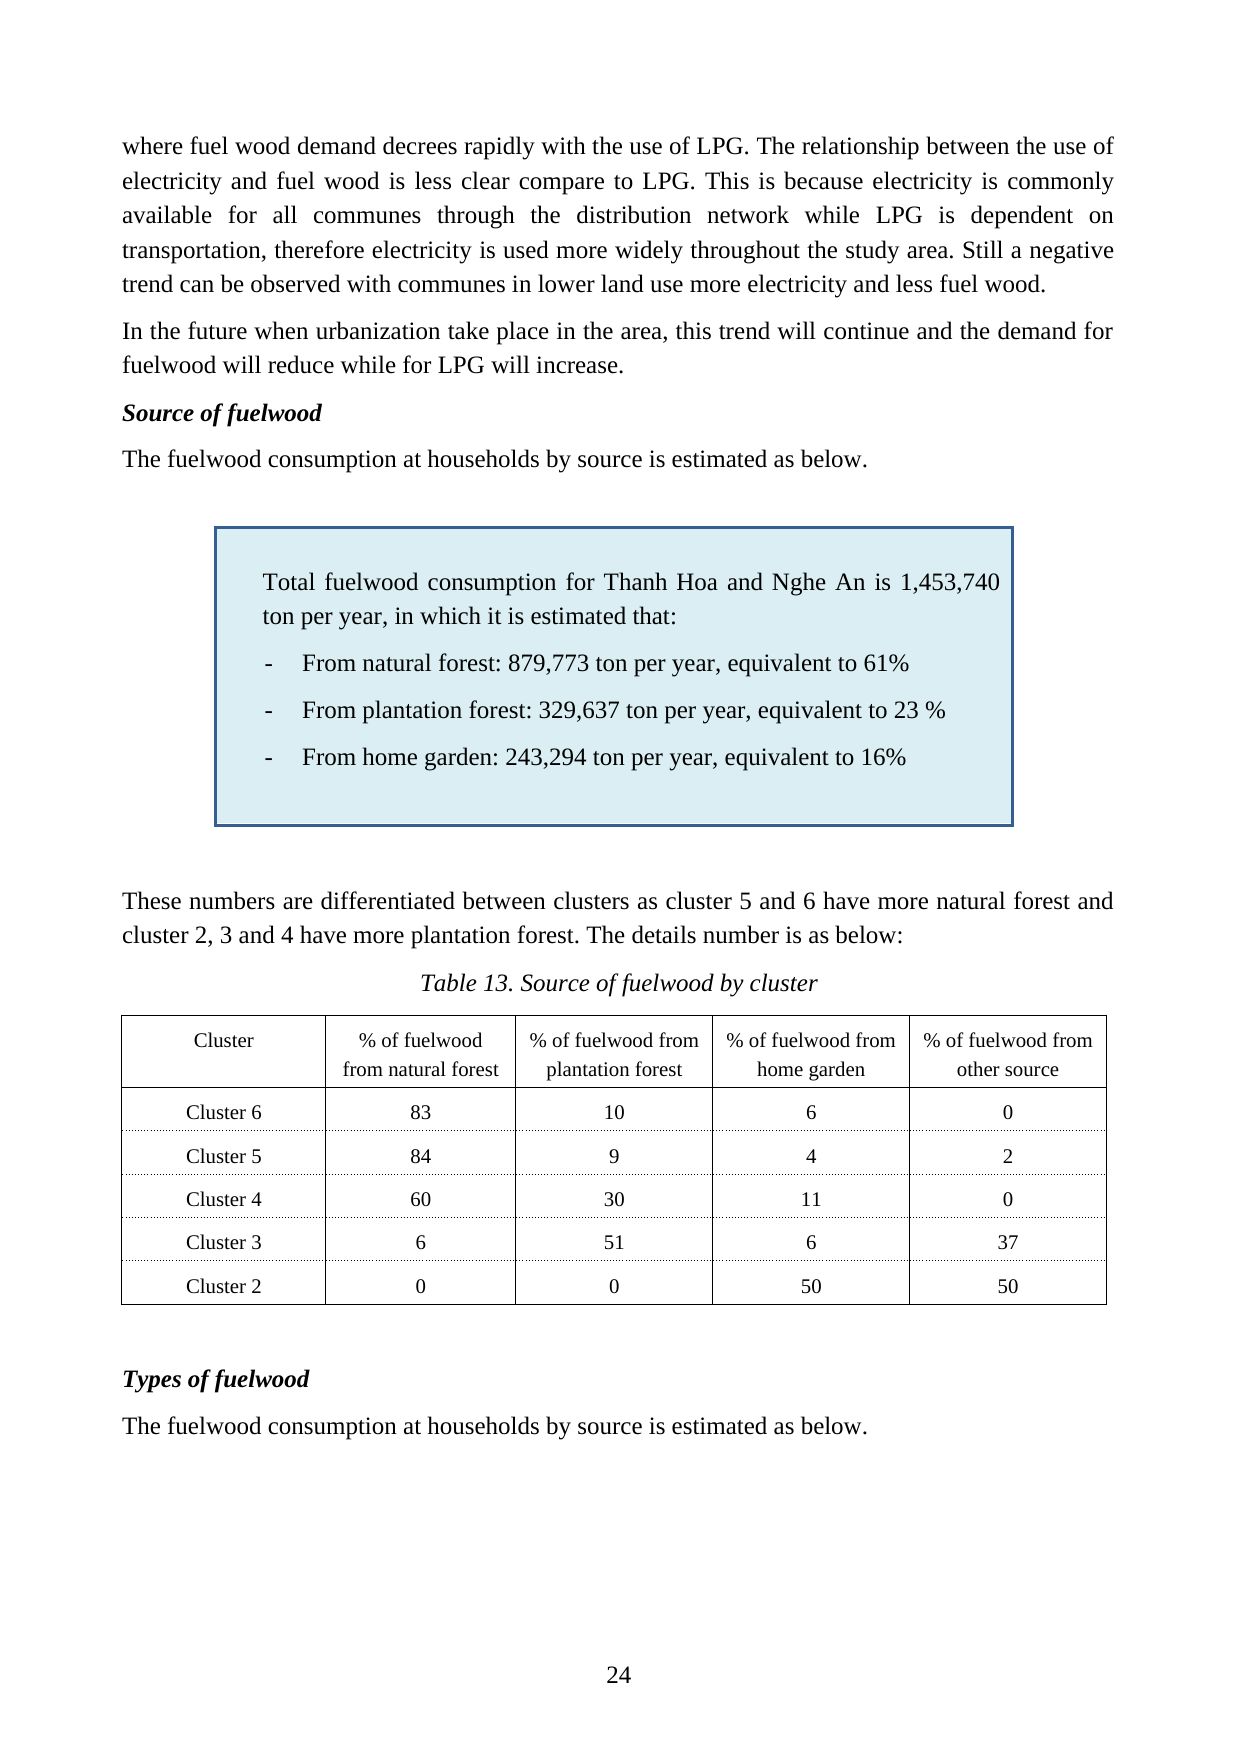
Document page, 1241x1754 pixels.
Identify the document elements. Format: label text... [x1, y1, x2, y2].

table_header % of fuelwood from other source [910, 1016, 1106, 1087]
table_cell Cluster 5 [122, 1130, 325, 1173]
table_cell 2 [910, 1130, 1106, 1173]
text In the future when urbanization take place in the area, this trend will continue and the demand for fuelwood will reduce while for LPG will increase. [122, 316, 1115, 379]
table_cell 6 [326, 1217, 515, 1260]
table_cell 4 [713, 1130, 909, 1173]
text Types of fuelwood [122, 1364, 1115, 1393]
table_cell 60 [326, 1174, 515, 1217]
table_cell 50 [910, 1260, 1106, 1303]
table_cell 37 [910, 1217, 1106, 1260]
table_cell 9 [516, 1130, 712, 1173]
table_cell 30 [516, 1174, 712, 1217]
table_header % of fuelwood from plantation forest [516, 1016, 712, 1087]
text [122, 131, 1115, 298]
text Source of fuelwood [122, 398, 1115, 426]
table_cell 6 [713, 1088, 909, 1130]
table_cell 0 [910, 1174, 1106, 1217]
table_header % of fuelwood from natural forest [326, 1016, 515, 1087]
table_cell Cluster 6 [122, 1088, 325, 1130]
table_cell 83 [326, 1088, 515, 1130]
table_cell 6 [713, 1217, 909, 1260]
table_cell 50 [713, 1260, 909, 1303]
table_cell Cluster 2 [122, 1260, 325, 1303]
table_header Total fuelwood consumption for Thanh Hoa and Nghe An is 1,453,740 ton per year, in which it is estimated that: From natural forest: 879,773 ton per year, equivalent to 61% From plantation forest: 329,637 ton per year, equivalent to 23 % From home garden: 243,294 ton per year, equivalent to 16% [217, 529, 1011, 823]
text Table 13. Source of fuelwood by cluster [122, 968, 1115, 996]
text The fuelwood consumption at households by source is estimated as below. [122, 444, 1115, 473]
table_cell Cluster 3 [122, 1217, 325, 1260]
table_header % of fuelwood from home garden [713, 1016, 909, 1087]
table_cell 10 [516, 1088, 712, 1130]
table_header Cluster [122, 1016, 325, 1087]
table_cell 84 [326, 1130, 515, 1173]
table_cell 0 [326, 1260, 515, 1303]
table_cell 0 [910, 1088, 1106, 1130]
text These numbers are differentiated between clusters as cluster 5 and 6 have more natural forest and cluster 2, 3 and 4 have more plantation forest. The details number is as below: [122, 886, 1115, 949]
table_cell 51 [516, 1217, 712, 1260]
table_cell 11 [713, 1174, 909, 1217]
table_cell 0 [516, 1260, 712, 1303]
text The fuelwood consumption at households by source is estimated as below. [122, 1411, 1115, 1440]
table_cell Cluster 4 [122, 1174, 325, 1217]
